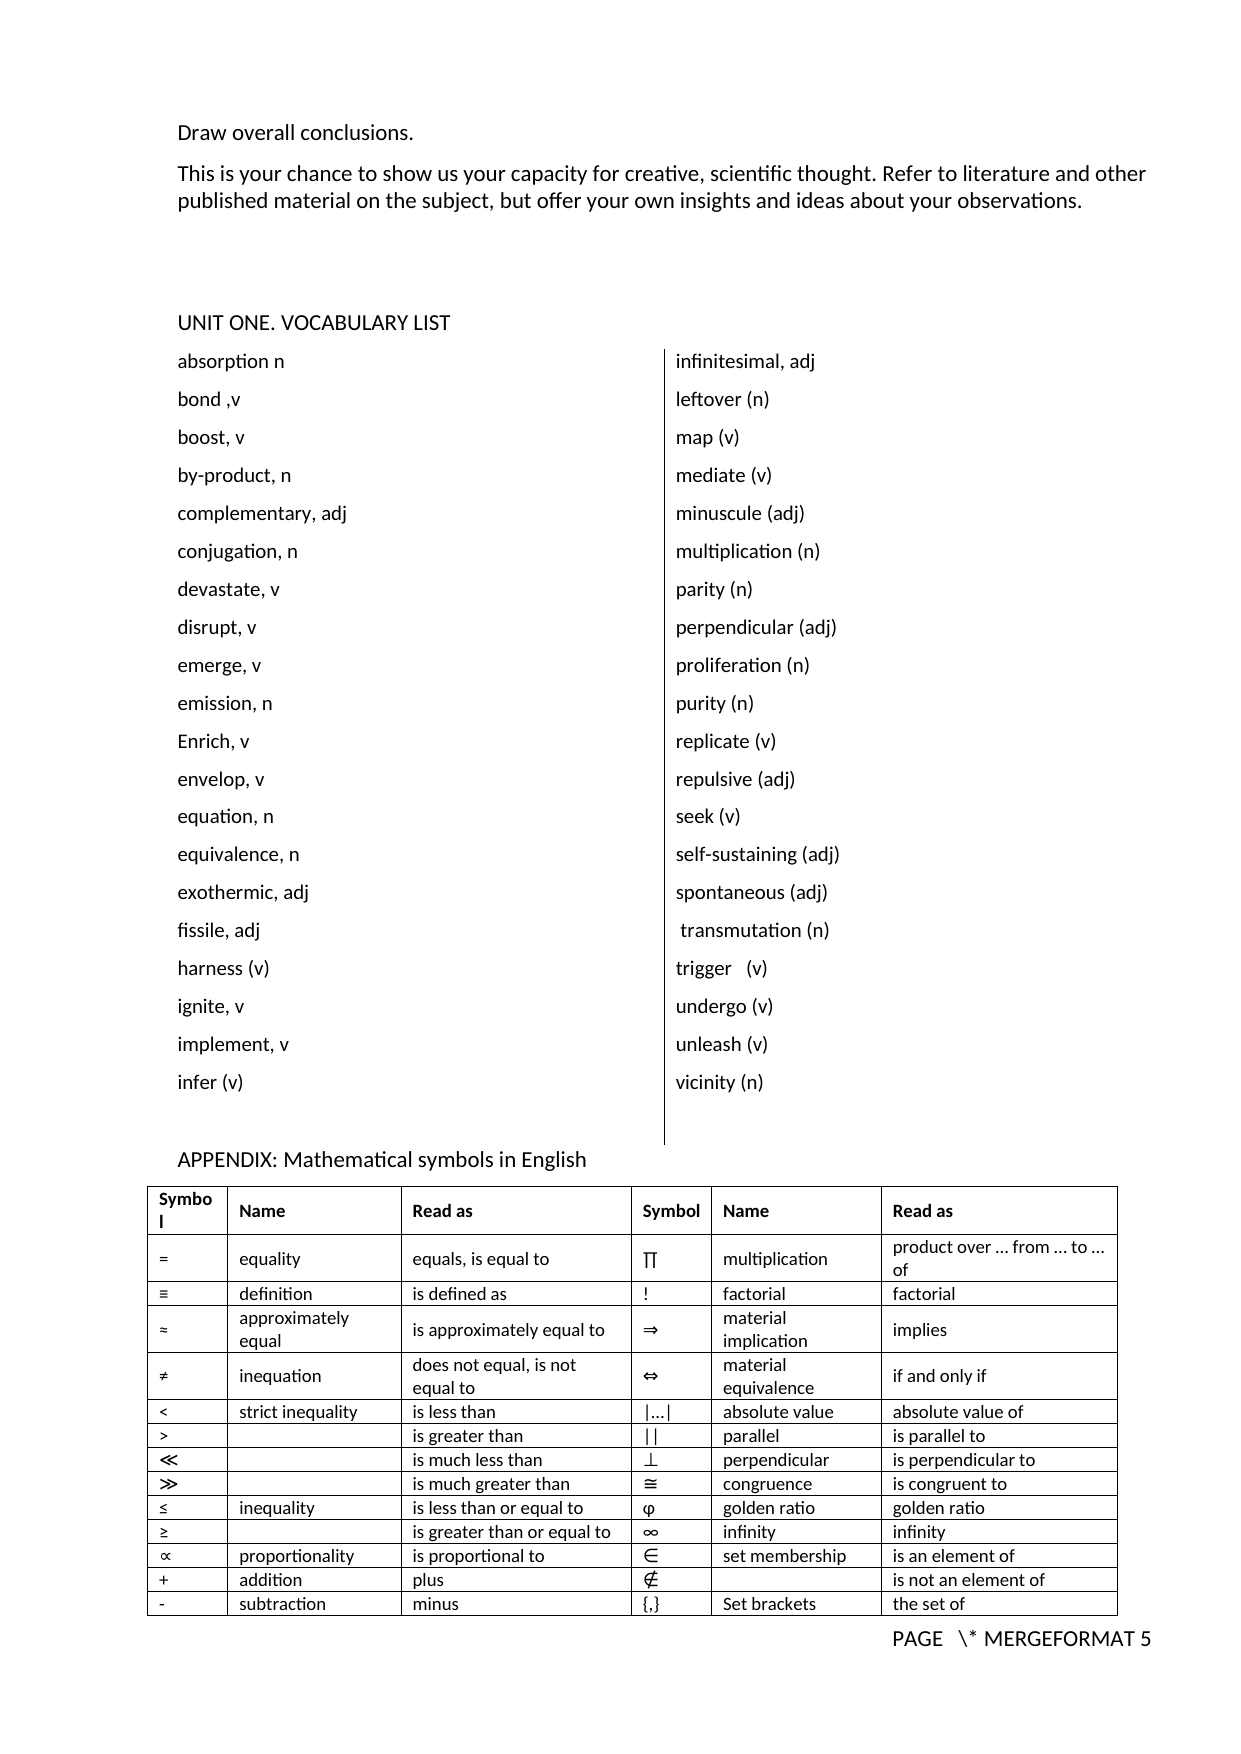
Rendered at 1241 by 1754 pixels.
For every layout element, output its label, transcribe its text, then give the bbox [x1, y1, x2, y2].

table_cell parallel [712, 1424, 881, 1447]
table_cell perpendicular [712, 1448, 881, 1471]
table_header absorption n bond ,v boost, v by-product, n complementary, adj conjugation, n devastate, v disrupt, v emerge, v emission, n Enrich, v envelop, v equation, n equivalence, n exothermic, adj fissile, adj harness (v) ignite, v implement, v infer (v) [166, 349, 664, 1145]
table_cell subtraction [228, 1592, 401, 1614]
table_cell [228, 1448, 401, 1471]
table_cell golden ratio [882, 1496, 1117, 1519]
table_cell > [148, 1424, 227, 1447]
table_cell if and only if [882, 1353, 1117, 1399]
table_cell golden ratio [712, 1496, 881, 1519]
table_cell is less than or equal to [402, 1496, 631, 1519]
table_cell is much greater than [402, 1472, 631, 1495]
table_cell inequation [228, 1353, 401, 1399]
table_cell infinity [712, 1520, 881, 1543]
table_cell implies [882, 1306, 1117, 1352]
table_cell ≥ [148, 1520, 227, 1543]
table_cell ≪ [148, 1448, 227, 1471]
table_cell is greater than [402, 1424, 631, 1447]
table_cell ! [632, 1282, 711, 1305]
table_cell Set brackets [712, 1592, 881, 1614]
table_cell ∞ [632, 1520, 711, 1543]
table_cell is greater than or equal to [402, 1520, 631, 1543]
table_cell φ [632, 1496, 711, 1519]
table_header Symbol [148, 1187, 227, 1234]
table_cell [228, 1424, 401, 1447]
table_header Read as [882, 1187, 1117, 1234]
table_cell inequality [228, 1496, 401, 1519]
table_cell plus [402, 1568, 631, 1591]
table_cell factorial [712, 1282, 881, 1305]
table_cell equals, is equal to [402, 1235, 631, 1281]
table_cell product over … from … to …of [882, 1235, 1117, 1281]
table_cell is not an element of [882, 1568, 1117, 1591]
table_cell < [148, 1400, 227, 1423]
table_cell infinity [882, 1520, 1117, 1543]
table_cell ≈ [148, 1306, 227, 1352]
table_cell minus [402, 1592, 631, 1614]
table_header Name [228, 1187, 401, 1234]
text Draw overall conclusions. [177, 118, 1152, 146]
table_cell multiplication [712, 1235, 881, 1281]
table_cell ∏ [632, 1235, 711, 1281]
table_cell ⇔ [632, 1353, 711, 1399]
table_cell is parallel to [882, 1424, 1117, 1447]
table_cell absolute value [712, 1400, 881, 1423]
table_cell [228, 1472, 401, 1495]
table_cell is perpendicular to [882, 1448, 1117, 1471]
table_cell |…| [632, 1400, 711, 1423]
text UNIT ONE. VOCABULARY LIST [177, 308, 1152, 336]
table_cell ∉ [632, 1568, 711, 1591]
table_cell is approximately equal to [402, 1306, 631, 1352]
table_cell factorial [882, 1282, 1117, 1305]
table_header Read as [402, 1187, 631, 1234]
table_cell ≫ [148, 1472, 227, 1495]
table_cell the set of [882, 1592, 1117, 1614]
table_cell equality [228, 1235, 401, 1281]
table_cell congruence [712, 1472, 881, 1495]
table_cell ≠ [148, 1353, 227, 1399]
table_cell material equivalence [712, 1353, 881, 1399]
table_cell is congruent to [882, 1472, 1117, 1495]
table_cell approximately equal [228, 1306, 401, 1352]
table_cell {,} [632, 1592, 711, 1614]
table_cell || [632, 1424, 711, 1447]
table_cell ∝ [148, 1544, 227, 1567]
table_cell [712, 1568, 881, 1591]
table_cell addition [228, 1568, 401, 1591]
table_cell = [148, 1235, 227, 1281]
table_cell is defined as [402, 1282, 631, 1305]
table_cell does not equal, is not equal to [402, 1353, 631, 1399]
table_cell ≤ [148, 1496, 227, 1519]
table_cell set membership [712, 1544, 881, 1567]
table_cell is an element of [882, 1544, 1117, 1567]
table_cell material implication [712, 1306, 881, 1352]
table_header Name [712, 1187, 881, 1234]
table_cell ∈ [632, 1544, 711, 1567]
table_cell ⇒ [632, 1306, 711, 1352]
table_cell ≅ [632, 1472, 711, 1495]
table_cell is less than [402, 1400, 631, 1423]
table_cell strict inequality [228, 1400, 401, 1423]
table_cell proportionality [228, 1544, 401, 1567]
table_header Symbol [632, 1187, 711, 1234]
table_cell absolute value of [882, 1400, 1117, 1423]
table_cell definition [228, 1282, 401, 1305]
table_header infinitesimal, adj leftover (n) map (v) mediate (v) minuscule (adj) multiplication (n) parity (n) perpendicular (adj) proliferation (n) purity (n) replicate (v) repulsive (adj) seek (v) self-sustaining (adj) spontaneous (adj) transmutation (n) trigger (v) undergo (v) unleash (v) vicinity (n) [665, 349, 1163, 1145]
table_cell ≡ [148, 1282, 227, 1305]
table_cell [228, 1520, 401, 1543]
table_cell is much less than [402, 1448, 631, 1471]
text APPENDIX: Mathematical symbols in English [177, 1145, 1152, 1173]
table_cell + [148, 1568, 227, 1591]
table_cell is proportional to [402, 1544, 631, 1567]
table_cell ⊥ [632, 1448, 711, 1471]
text This is your chance to show us your capacity for creative, scientific thought. Refer to literature and other published material on the subject, but offer your own insights and ideas about your observations. [177, 159, 1152, 215]
table_cell - [148, 1592, 227, 1614]
